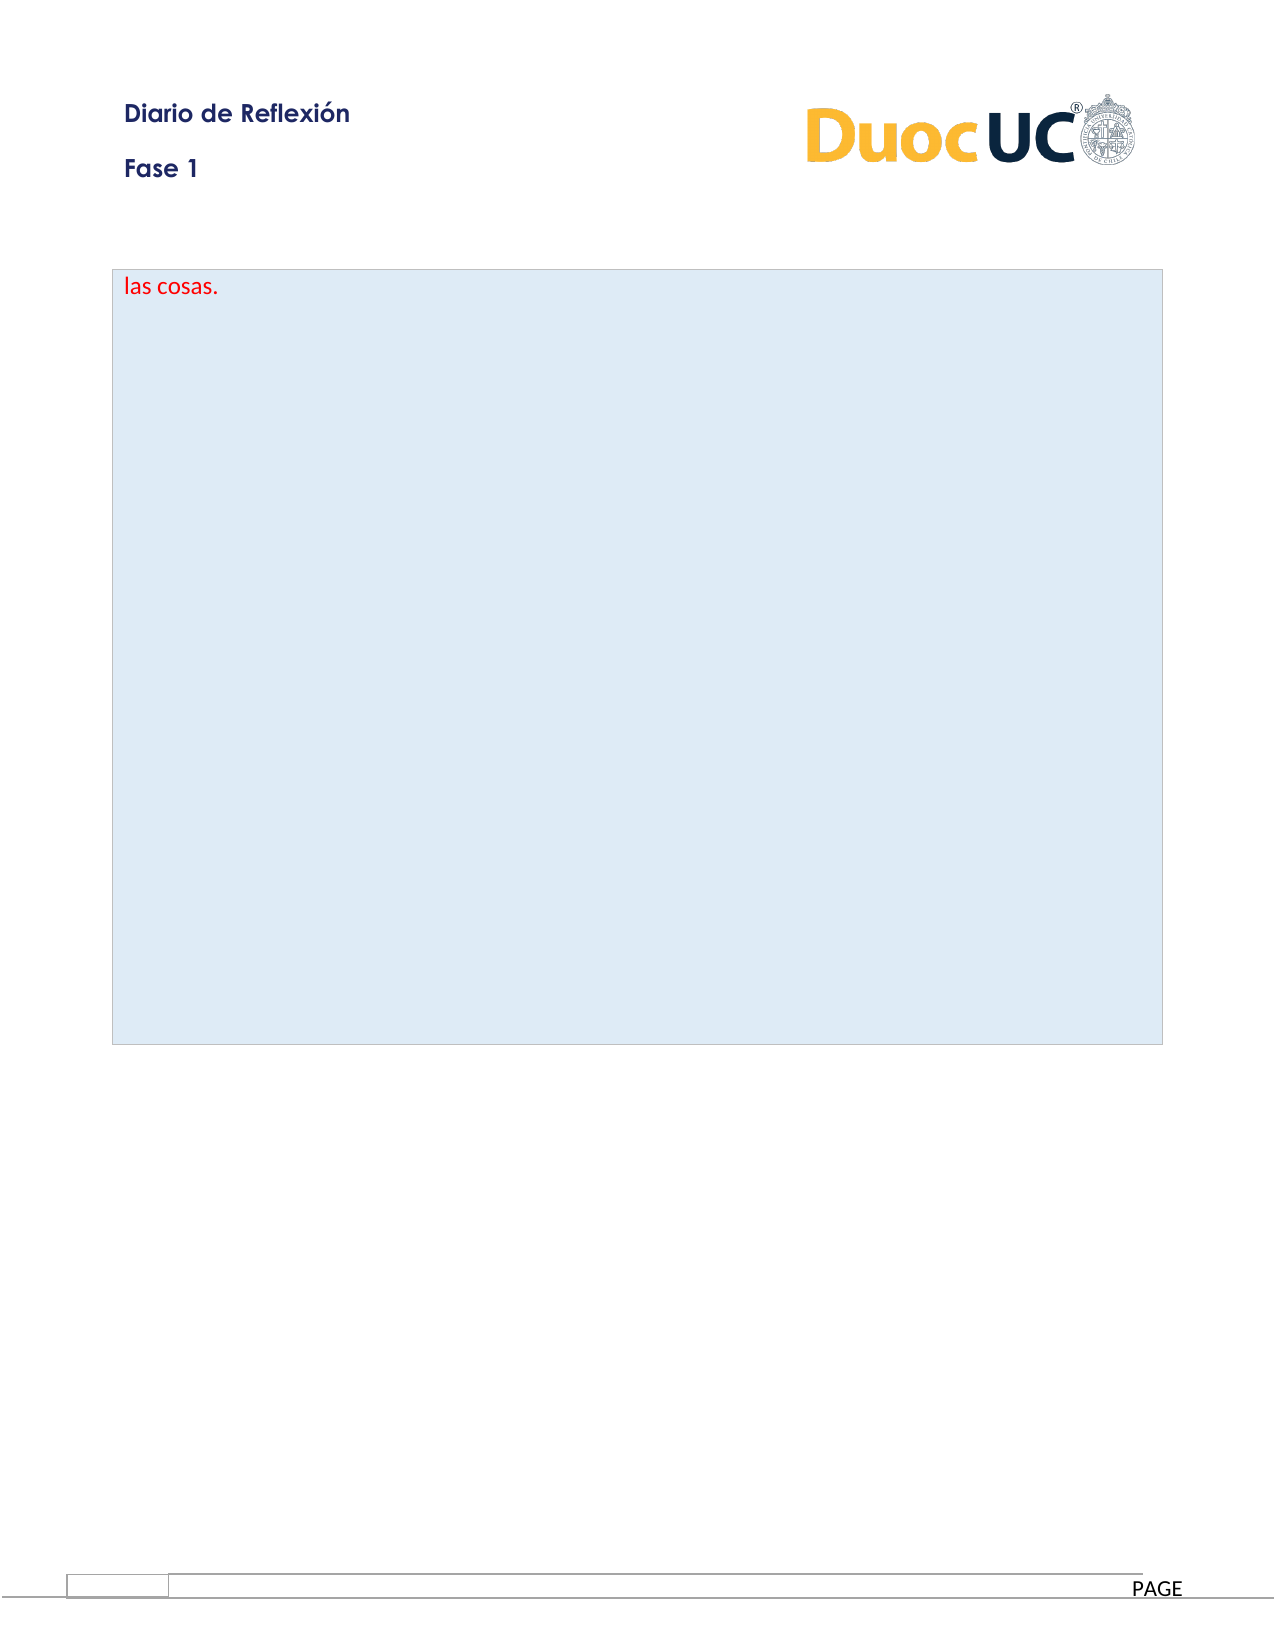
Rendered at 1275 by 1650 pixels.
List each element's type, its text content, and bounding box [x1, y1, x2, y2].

picture [807, 94, 1135, 165]
